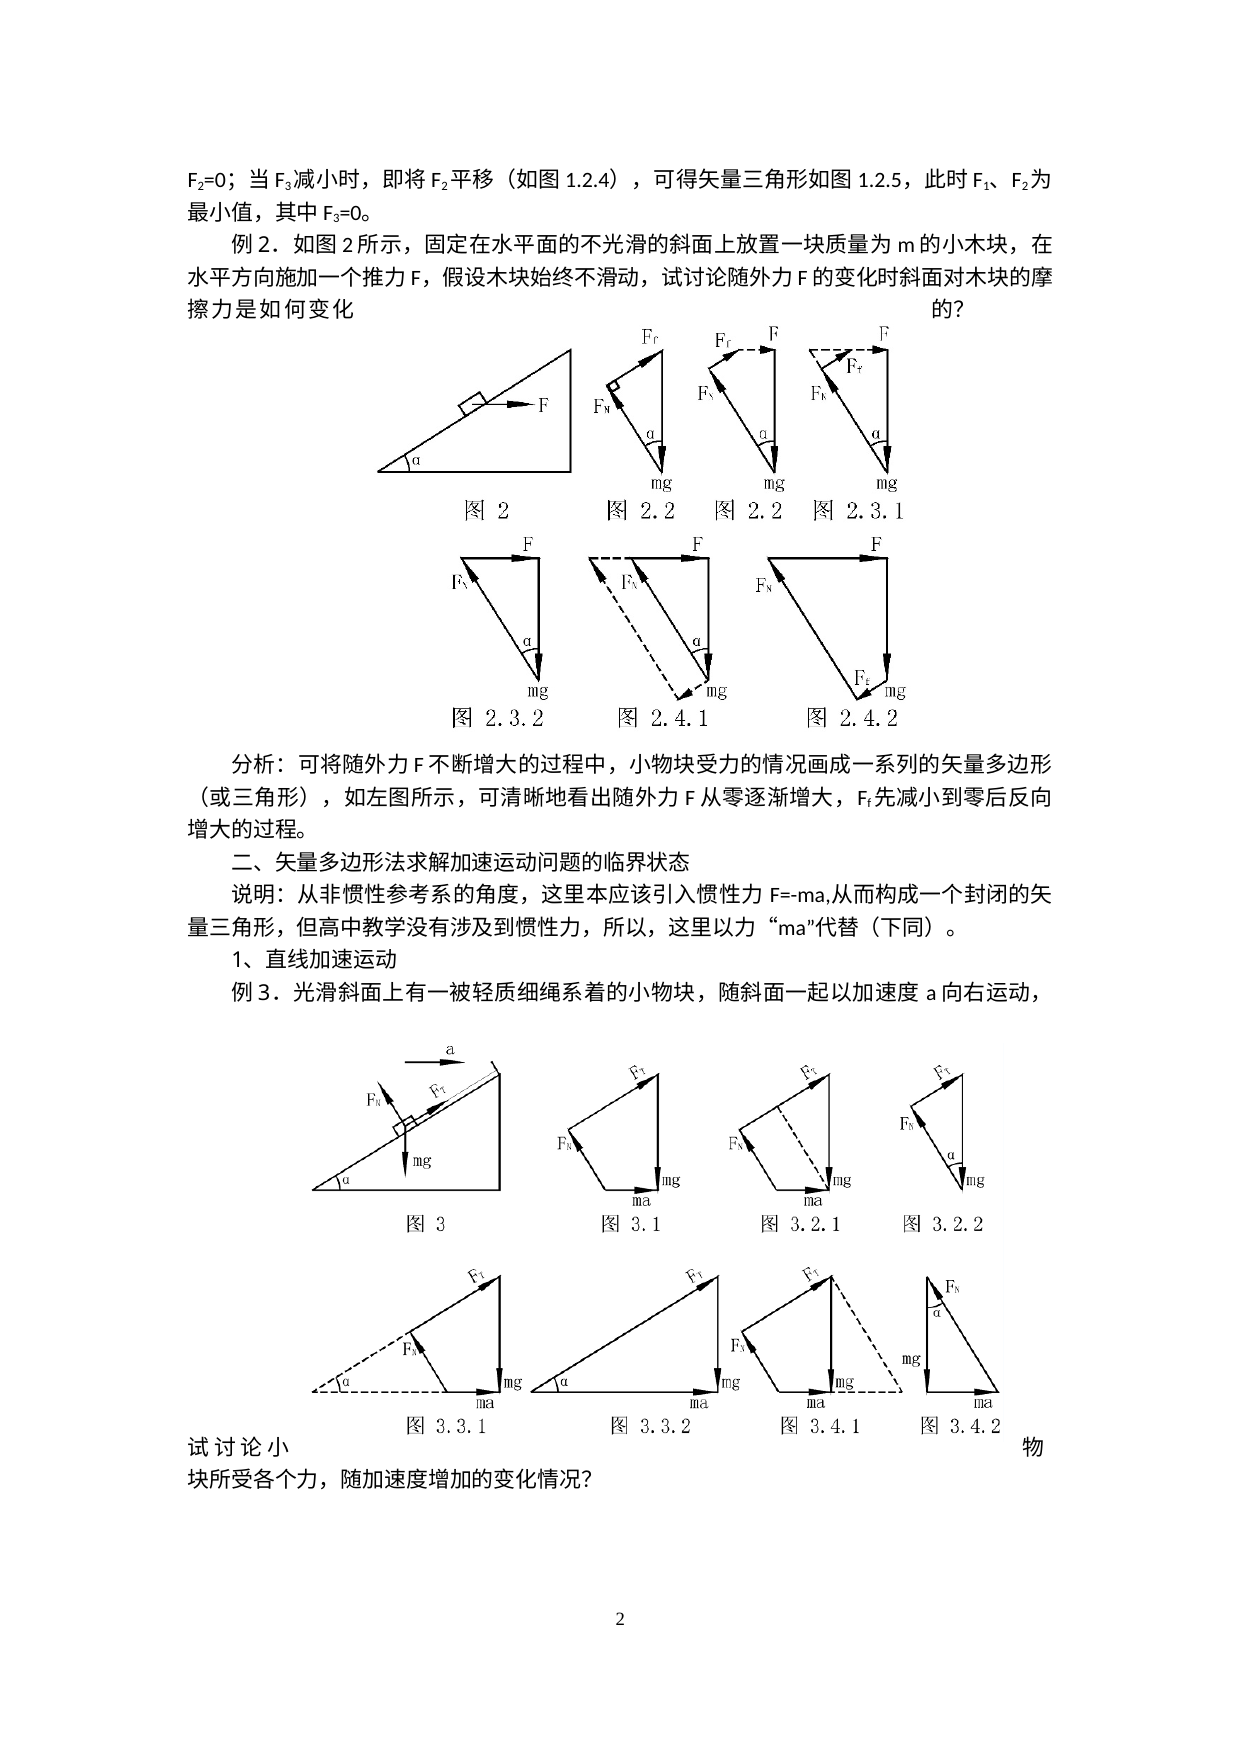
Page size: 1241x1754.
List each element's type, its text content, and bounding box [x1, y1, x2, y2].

text 例2．如图2所示，固定在水平面的不光滑的斜面上放置一块质量为m的小木块，在水平方向施加一个推力F，假设木块始终不滑动，试讨论随外力F的变化时斜面对木块的摩擦力是如何变化的？ [187, 227, 1053, 324]
text 说明：从非惯性参考系的角度，这里本应该引入惯性力F=-ma,从而构成一个封闭的矢量三角形，但高中教学没有涉及到惯性力，所以，这里以力“ma”代替（下同）。 [187, 877, 1053, 942]
text 1、直线加速运动 [187, 942, 1053, 974]
text 二、矢量多边形法求解加速运动问题的临界状态 [187, 844, 1053, 877]
picture [373, 324, 913, 734]
picture [307, 1043, 1004, 1442]
text 分析：可将随外力F不断增大的过程中，小物块受力的情况画成一系列的矢量多边形（或三角形），如左图所示，可清晰地看出随外力F从零逐渐增大，Ff先减小到零后反向增大的过程。 [187, 747, 1053, 844]
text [187, 162, 1053, 227]
